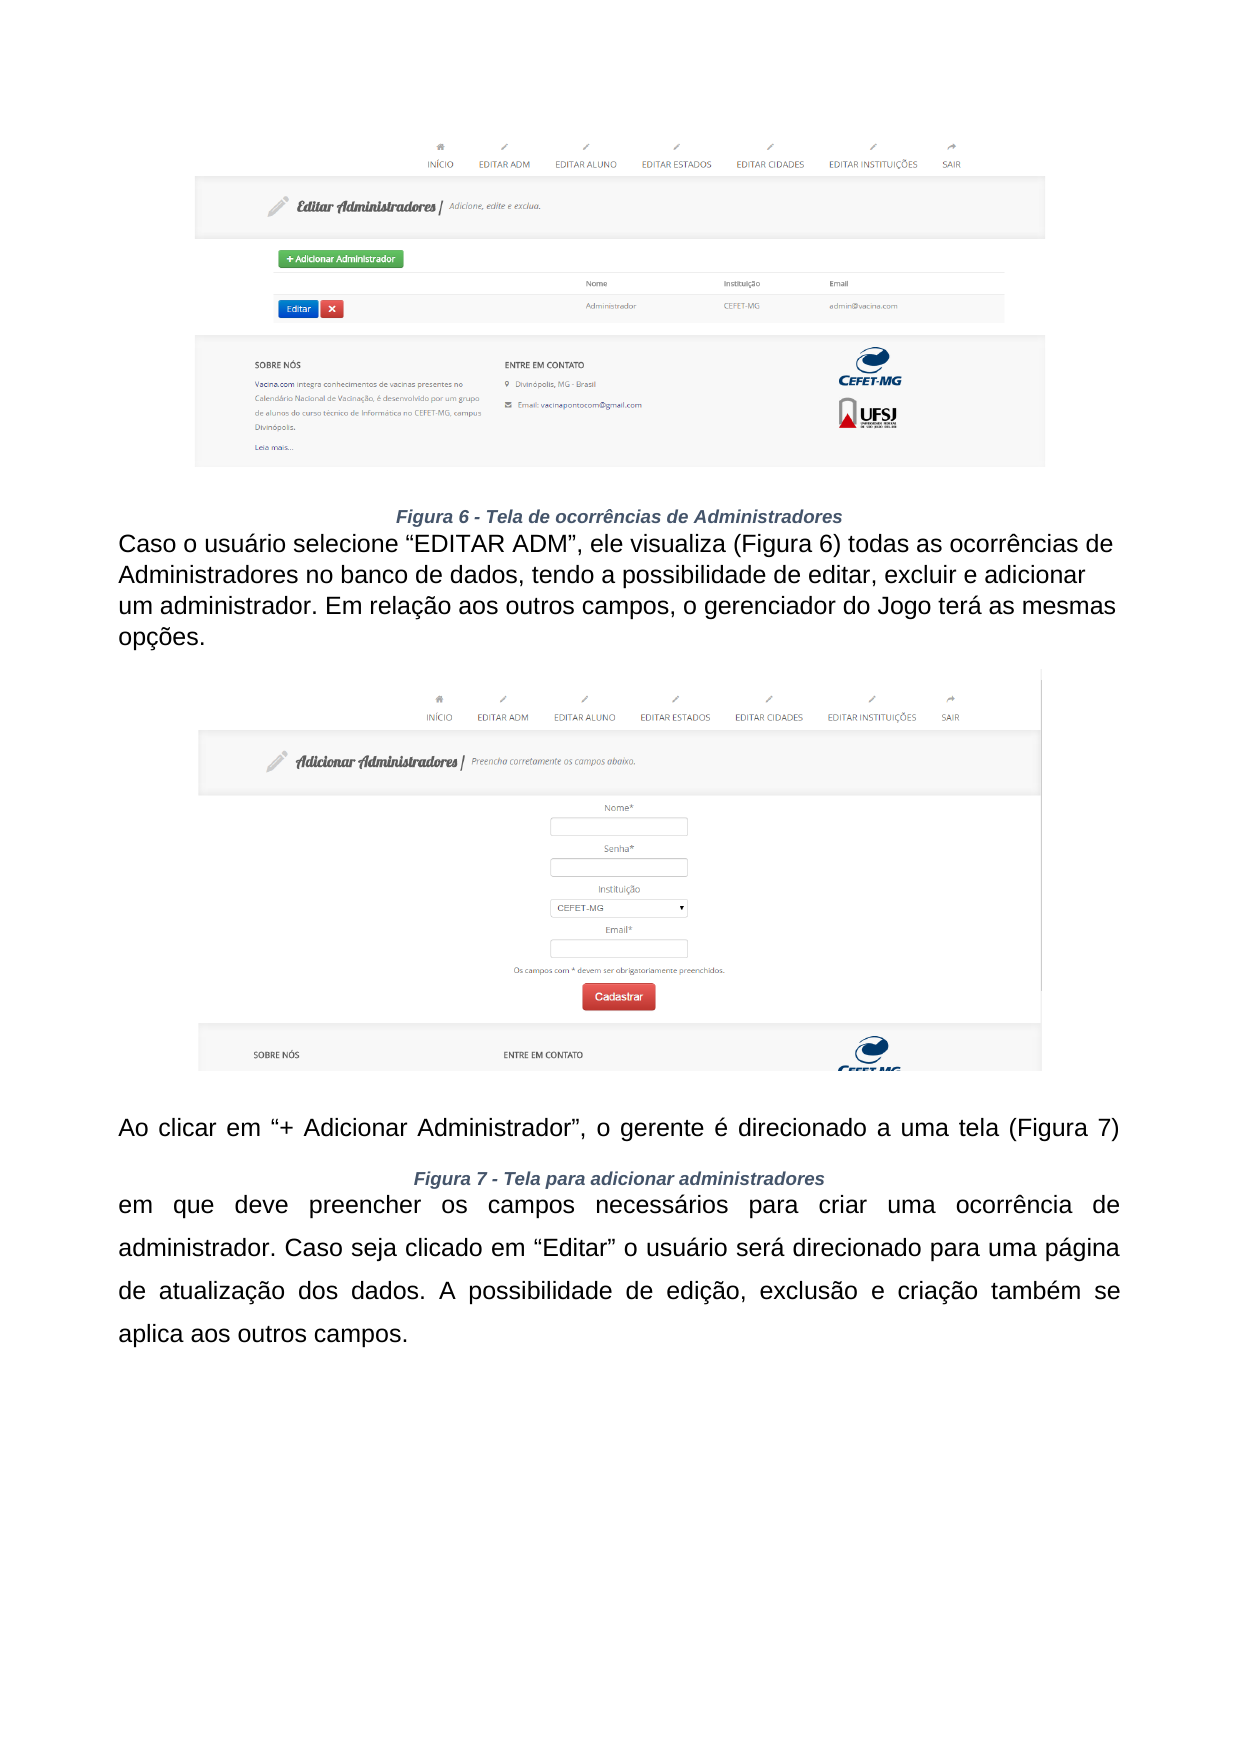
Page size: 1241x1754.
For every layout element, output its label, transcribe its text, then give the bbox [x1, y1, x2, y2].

picture [194, 118, 1046, 497]
picture [198, 669, 1042, 1071]
